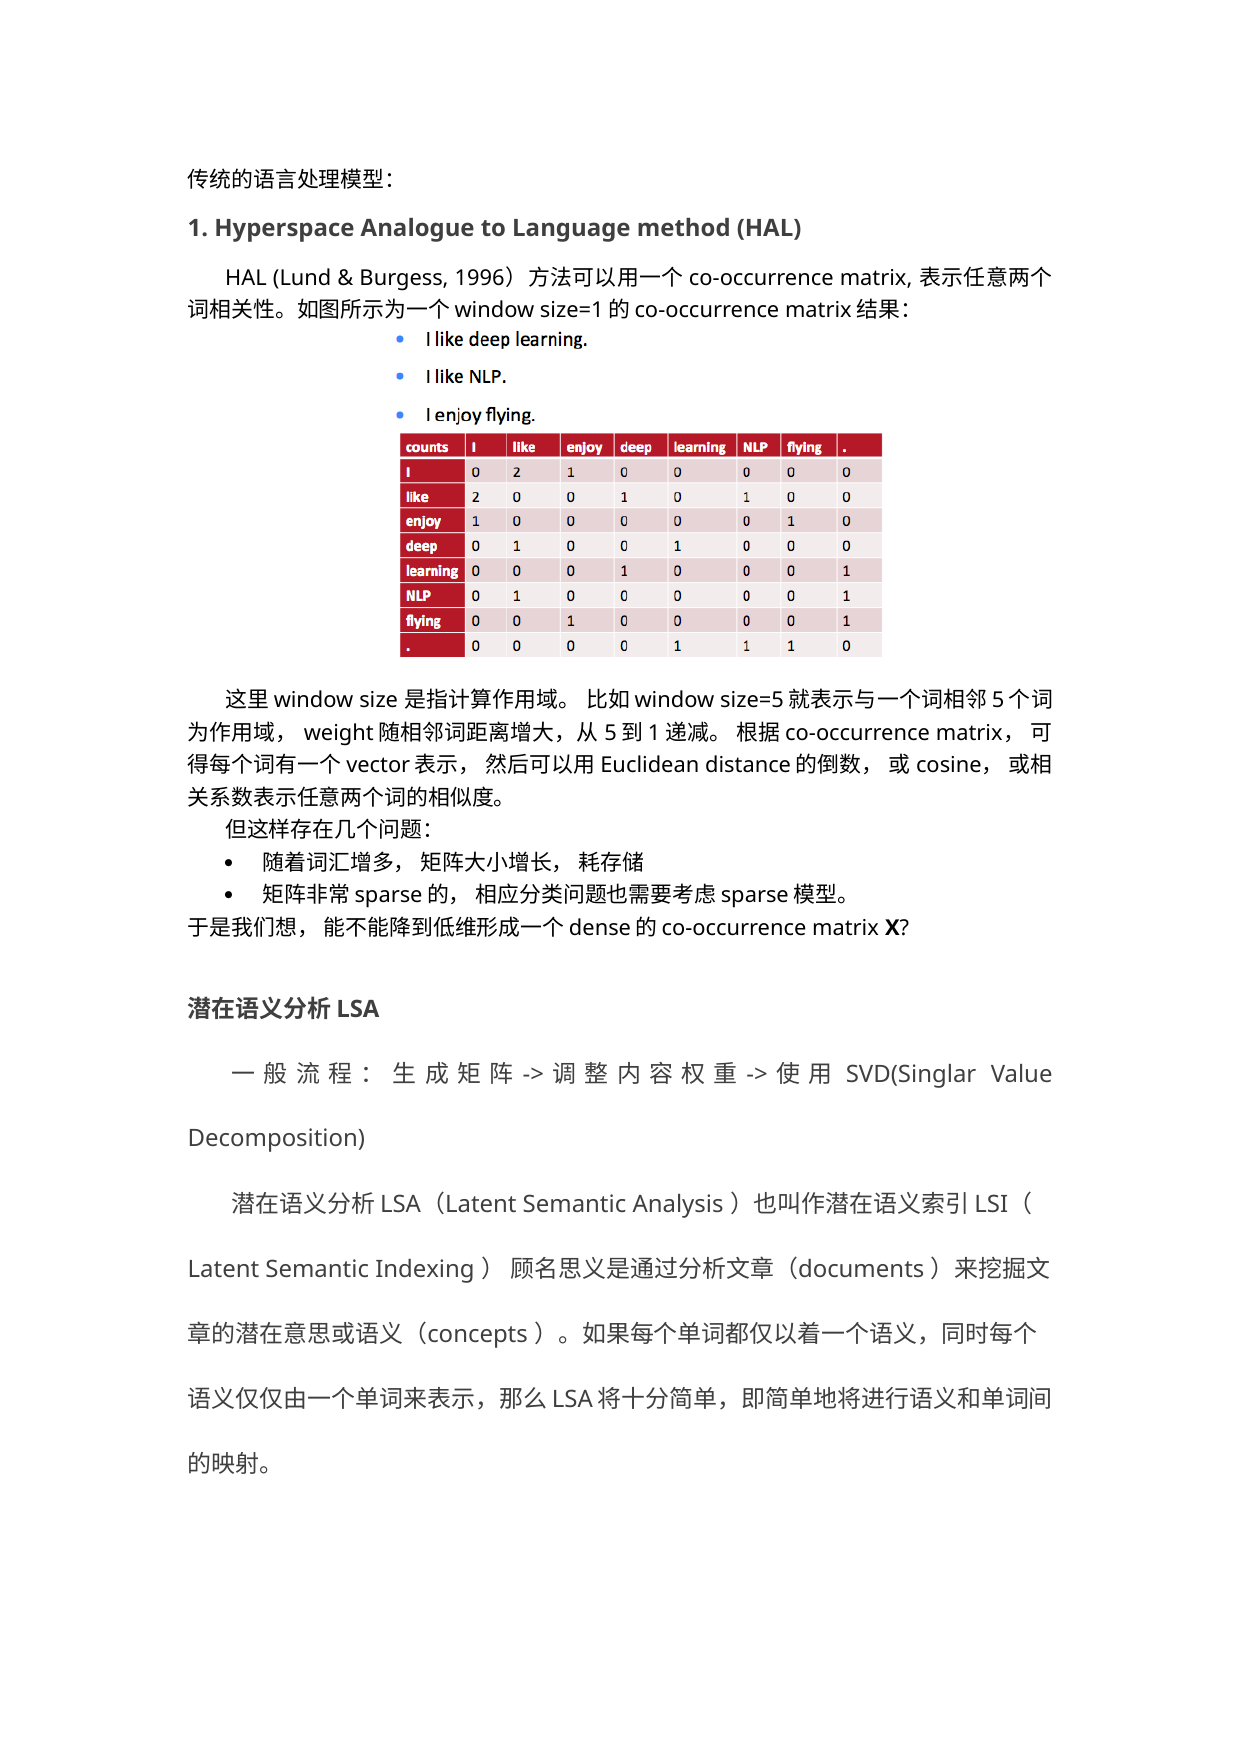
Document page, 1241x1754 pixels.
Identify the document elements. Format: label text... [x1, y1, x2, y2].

text 1. Hyperspace Analogue to Language method (HAL) [187, 194, 1053, 259]
text 但这样存在几个问题： [187, 812, 1053, 844]
list 矩阵非常sparse的， 相应分类问题也需要考虑sparse模型。 [225, 877, 1053, 909]
text HAL (Lund & Burgess, 1996）方法可以用一个co-occurrence matrix, 表示任意两个词相关性。如图所示为一个window size=1的co-occurrence matrix结果： [187, 259, 1053, 324]
text 潜在语义分析LSA [187, 974, 1053, 1039]
text 这里window size 是指计算作用域。 比如window size=5就表示与一个词相邻5个词为作用域， weight随相邻词距离增大，从5到1递减。 根据co-occurrence matrix， 可得每个词有一个vector表示， 然后可以用Euclidean distance的倒数， 或 cosine， 或相关系数表示任意两个词的相似度。 [187, 682, 1053, 812]
text 一般流程：生成矩阵->调整内容权重->使用SVD(Singlar Value Decomposition) [187, 1039, 1053, 1169]
text 于是我们想， 能不能降到低维形成一个dense的co-occurrence matrix X? [187, 909, 1053, 942]
text 潜在语义分析LSA（Latent Semantic Analysis ）也叫作潜在语义索引LSI（ Latent Semantic Indexing ） 顾名思义是通过分析文章（documents ）来挖掘文章的潜在意思或语义（concepts ）。如果每个单词都仅以着一个语义，同时每个语义仅仅由一个单词来表示，那么LSA将十分简单，即简单地将进行语义和单词间的映射。 [187, 1169, 1053, 1494]
picture [387, 324, 891, 661]
list 随着词汇增多， 矩阵大小增长， 耗存储 [225, 844, 1053, 877]
text 传统的语言处理模型： [187, 162, 1053, 194]
